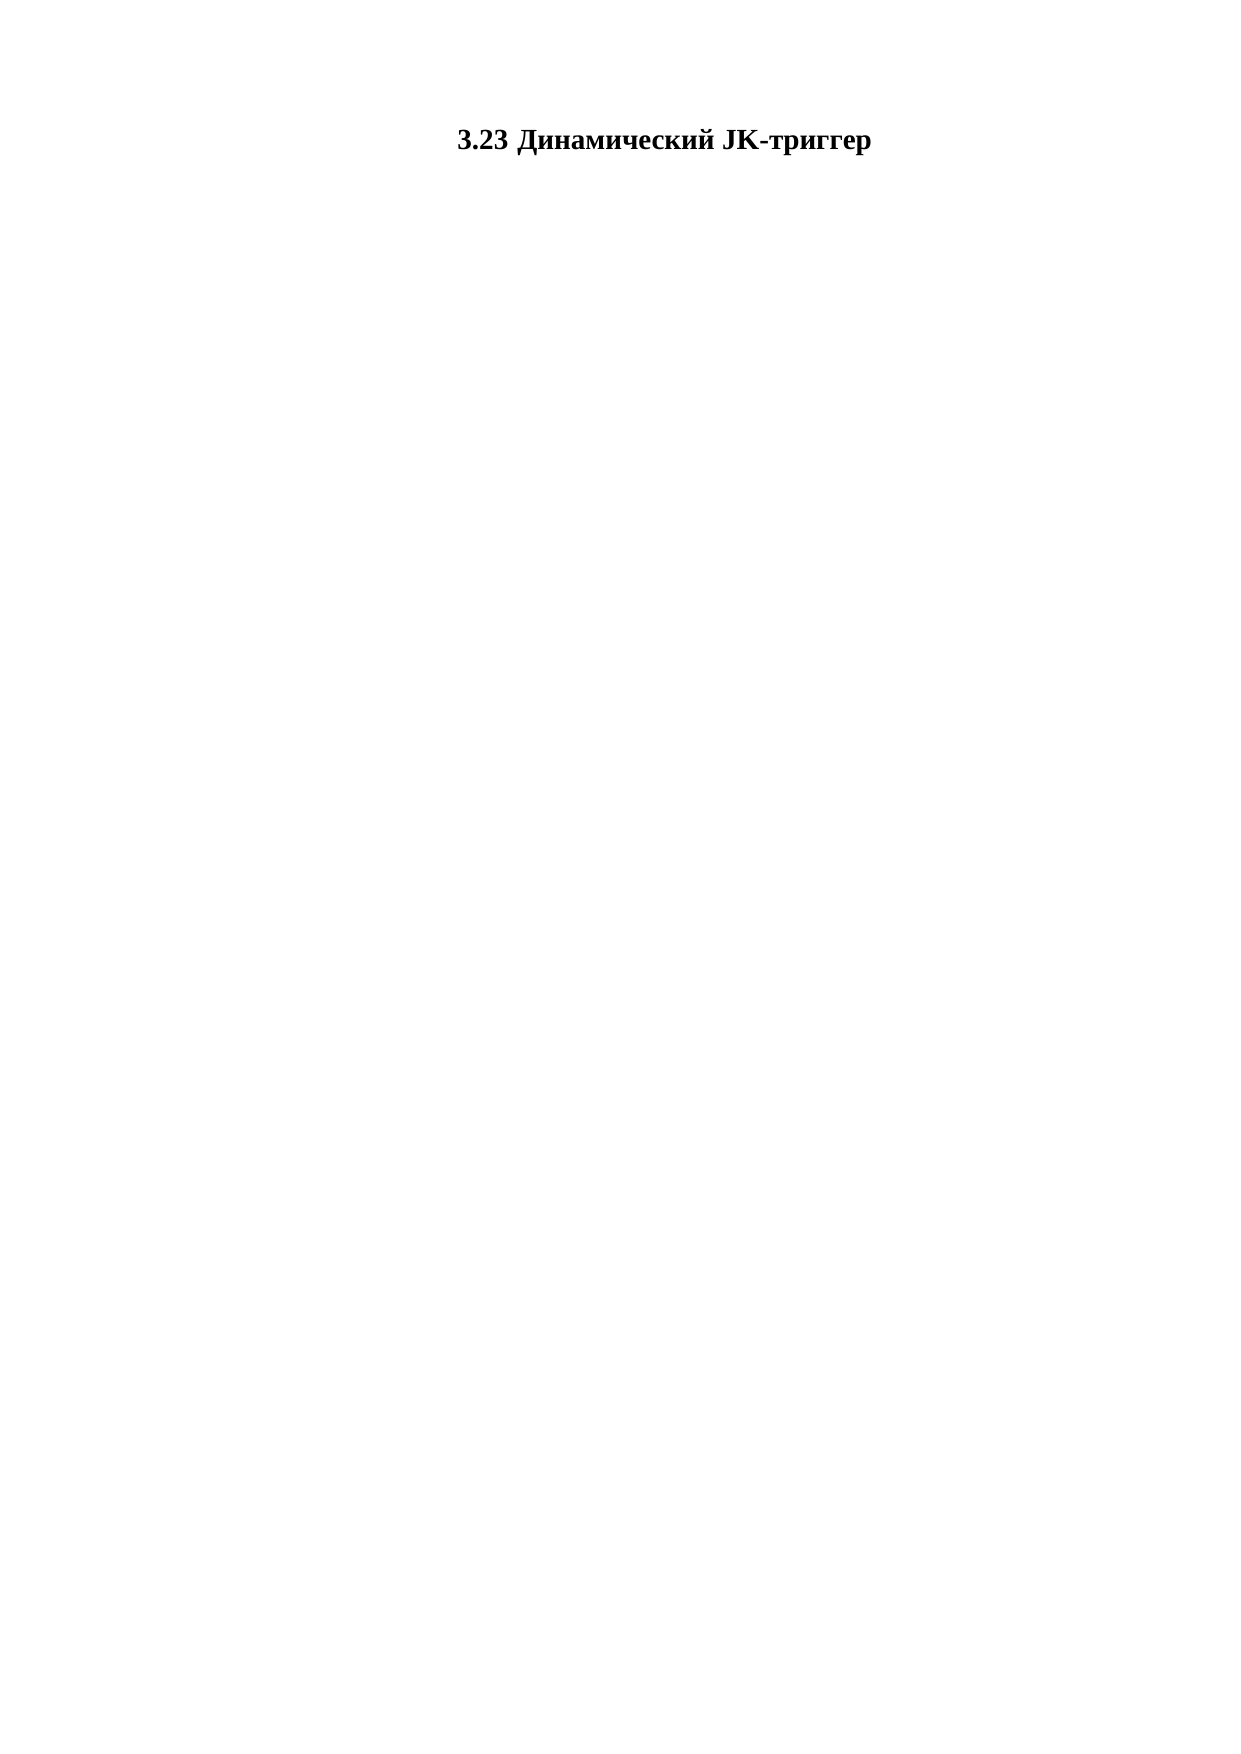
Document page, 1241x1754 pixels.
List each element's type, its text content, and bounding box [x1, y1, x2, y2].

subtitle Динамический JK-триггер [177, 122, 1152, 156]
